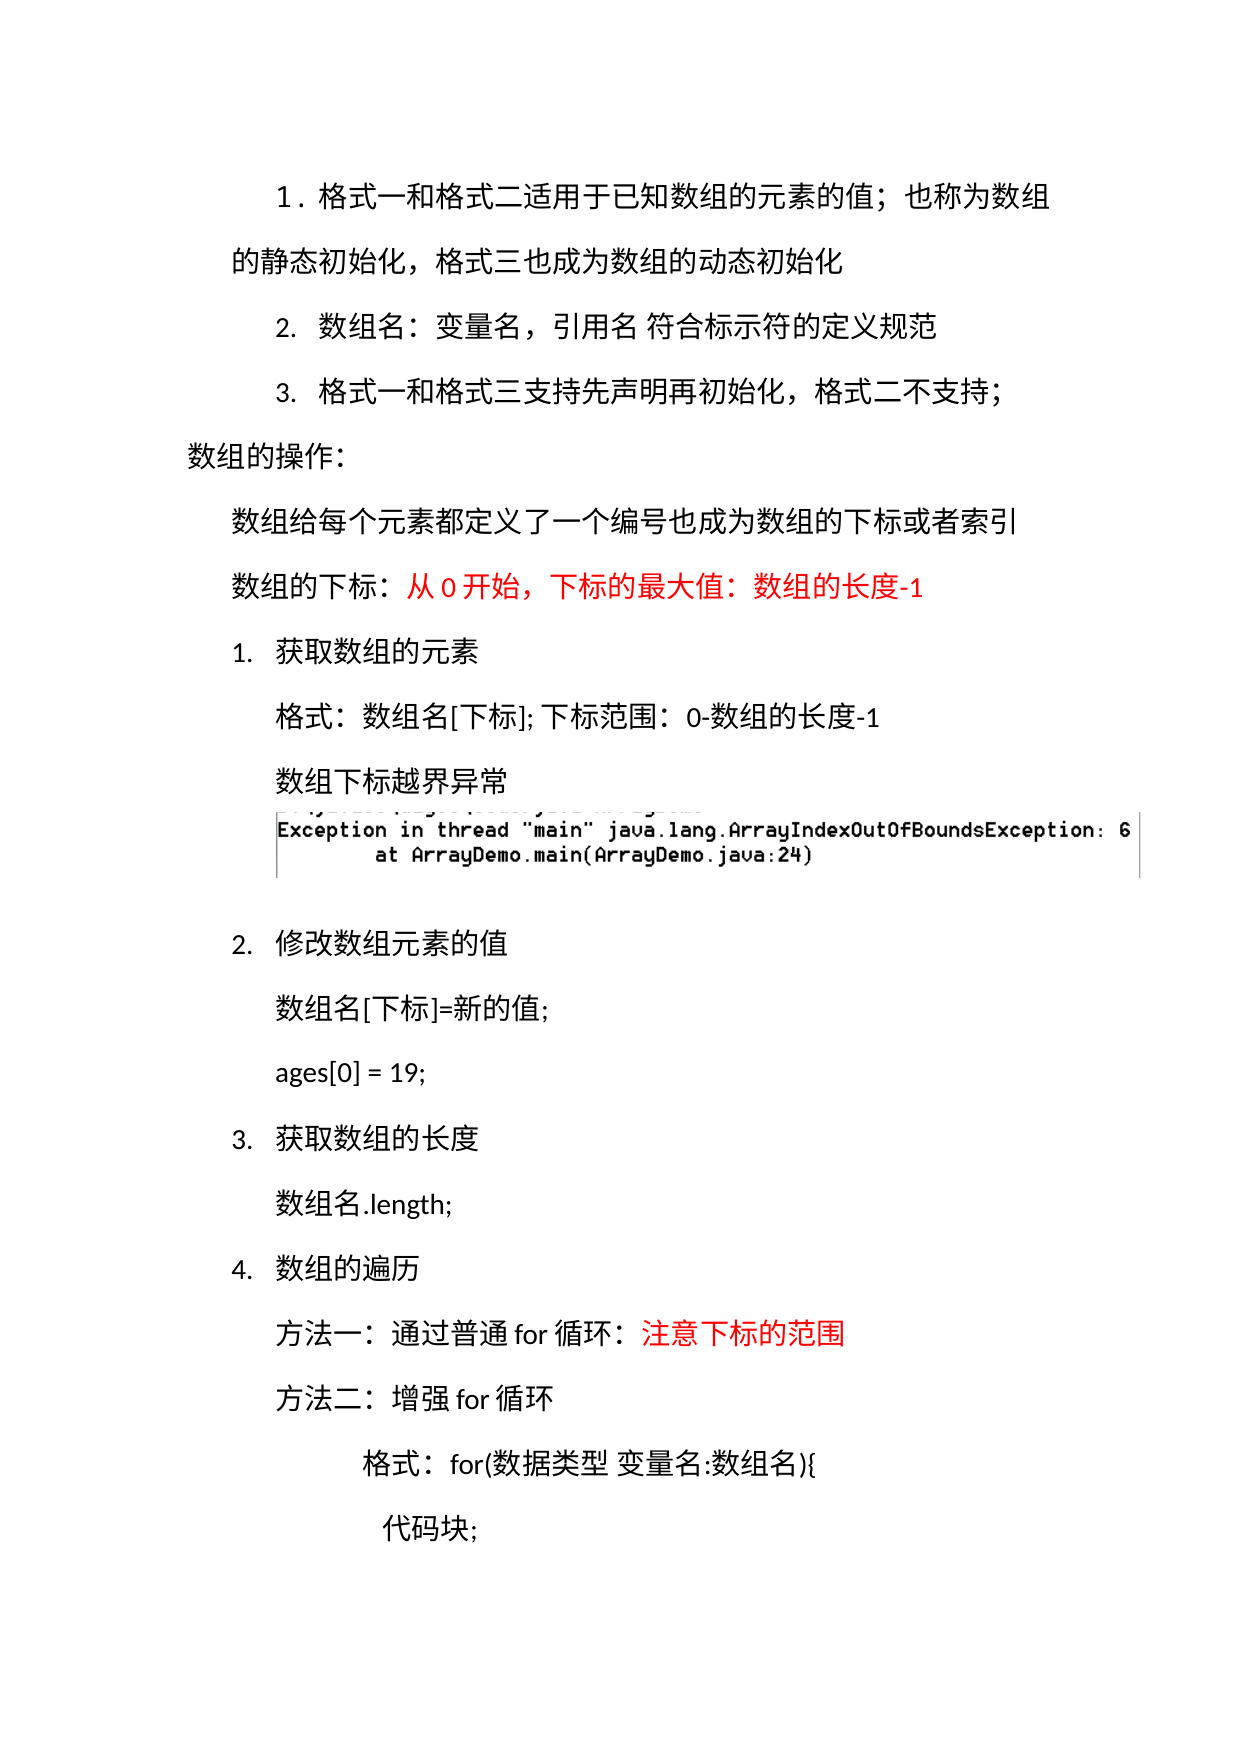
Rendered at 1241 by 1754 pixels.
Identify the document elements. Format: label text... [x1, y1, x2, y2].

list 格式一和格式二适用于已知数组的元素的值；也称为数组的静态初始化，格式三也成为数组的动态初始化 [231, 162, 1053, 292]
text 数组名[下标]=新的值; [231, 974, 1053, 1039]
text 方法一：通过普通for循环：注意下标的范围 [231, 1299, 1053, 1364]
picture [275, 812, 1141, 878]
list 格式一和格式三支持先声明再初始化，格式二不支持； [231, 357, 1053, 422]
list 数组的遍历 [187, 1234, 1053, 1299]
list 获取数组的元素 [187, 617, 1053, 682]
text 数组的操作： [187, 422, 1053, 487]
text 数组下标越界异常 [231, 747, 1053, 812]
text ages[0] = 19; [231, 1039, 1053, 1104]
text 代码块; [319, 1494, 1053, 1559]
text 格式：for(数据类型 变量名:数组名){ [319, 1429, 1053, 1494]
list 获取数组的长度 [187, 1104, 1053, 1169]
text 数组名.length; [231, 1169, 1053, 1234]
text 数组的下标：从0开始，下标的最大值：数组的长度-1 [187, 552, 1053, 617]
text 数组给每个元素都定义了一个编号也成为数组的下标或者索引 [187, 487, 1053, 552]
list 数组名：变量名，引用名 符合标示符的定义规范 [231, 292, 1053, 357]
text 方法二：增强for循环 [231, 1364, 1053, 1429]
text 格式：数组名[下标]; 下标范围：0-数组的长度-1 [231, 682, 1053, 747]
list 修改数组元素的值 [187, 909, 1053, 974]
